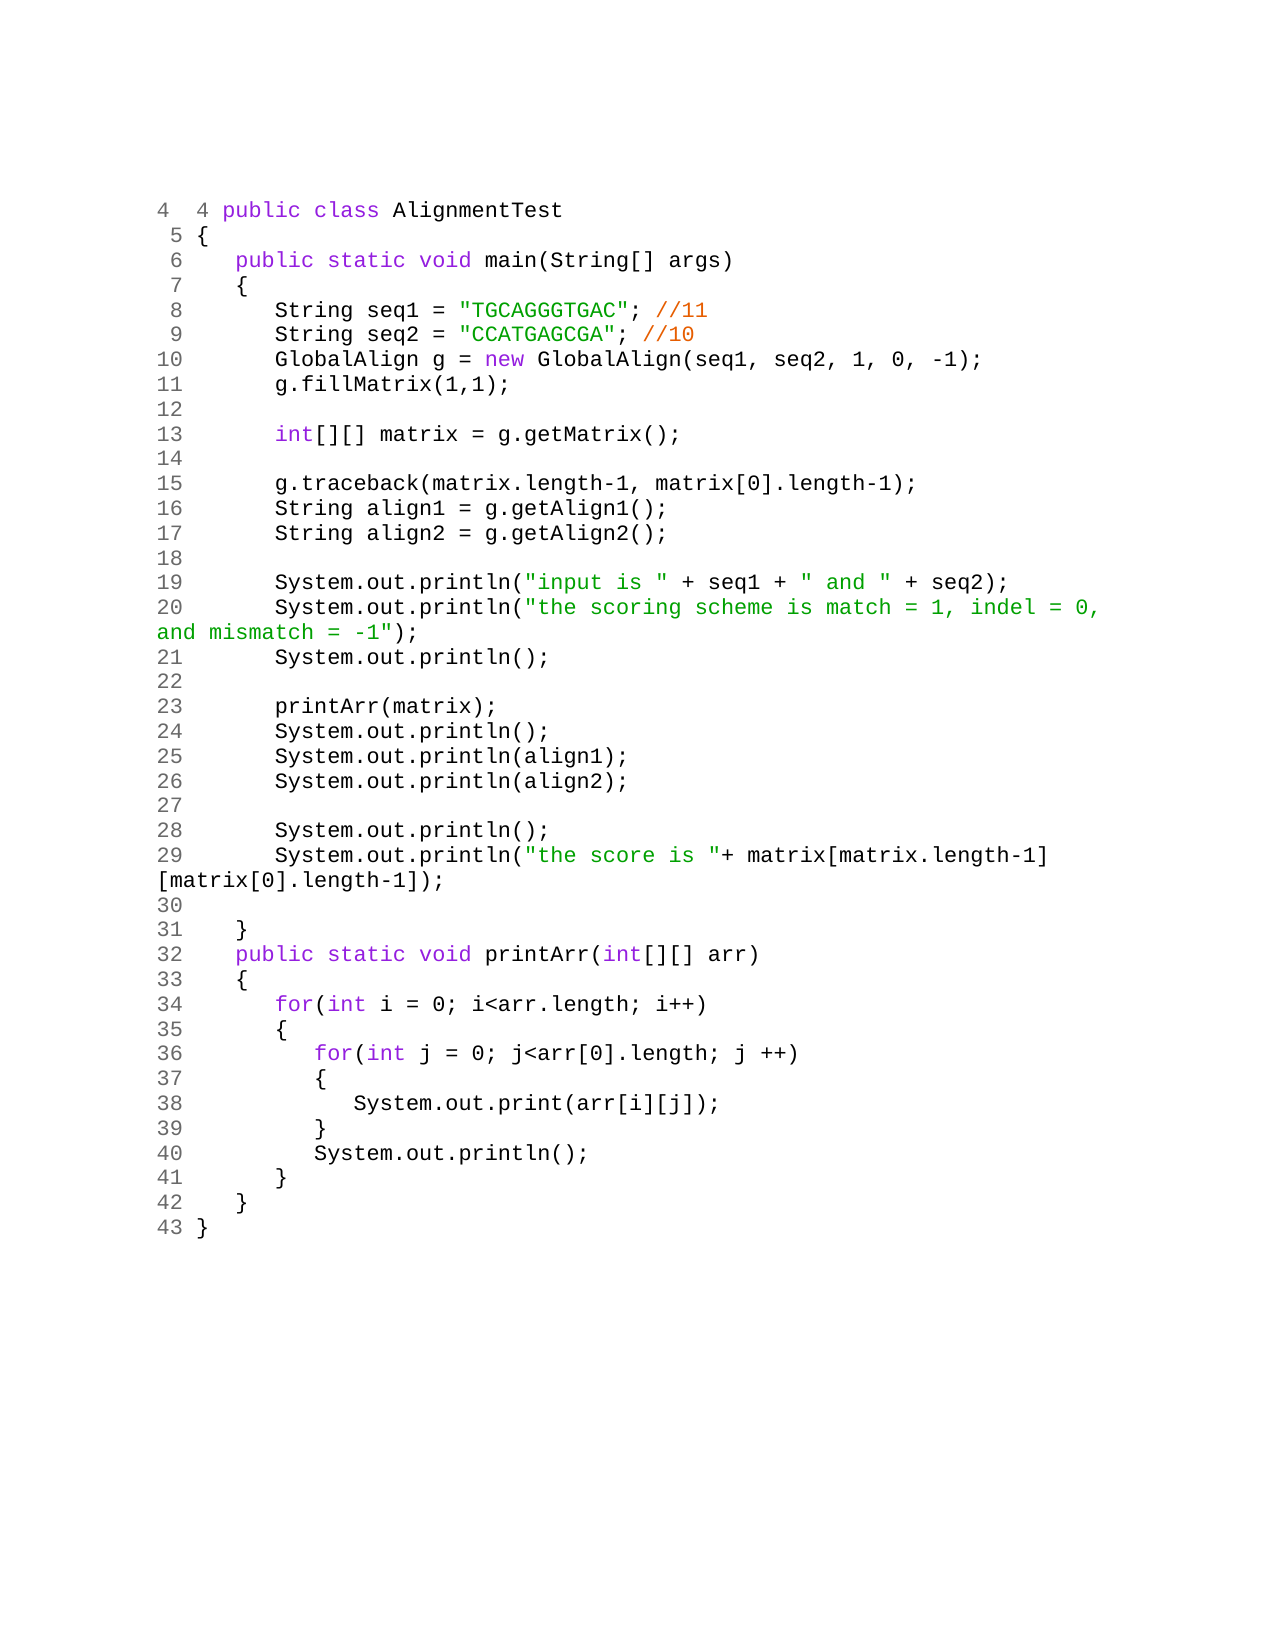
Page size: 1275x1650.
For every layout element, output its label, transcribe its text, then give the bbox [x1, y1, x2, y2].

text 4 4 public class AlignmentTest 5 { 6 public static void main(String[] args) 7 { 8 String seq1 = "TGCAGGGTGAC"; //11 9 String seq2 = "CCATGAGCGA"; //10 10 GlobalAlign g = new GlobalAlign(seq1, seq2, 1, 0, -1); 11 g.fillMatrix(1,1); 12 13 int[][] matrix = g.getMatrix(); 14 15 g.traceback(matrix.length-1, matrix[0].length-1); 16 String align1 = g.getAlign1(); 17 String align2 = g.getAlign2(); 18 19 System.out.println("input is " + seq1 + " and " + seq2); 20 System.out.println("the scoring scheme is match = 1, indel = 0, and mismatch = -1"); 21 System.out.println(); 22 23 printArr(matrix); 24 System.out.println(); 25 System.out.println(align1); 26 System.out.println(align2); 27 28 System.out.println(); 29 System.out.println("the score is "+ matrix[matrix.length-1][matrix[0].length-1]); 30 31 } 32 public static void printArr(int[][] arr) 33 { 34 for(int i = 0; i<arr.length; i++) 35 { 36 for(int j = 0; j<arr[0].length; j ++) 37 { 38 System.out.print(arr[i][j]); 39 } 40 System.out.println(); 41 } 42 } 43 } [156, 199, 1118, 1241]
